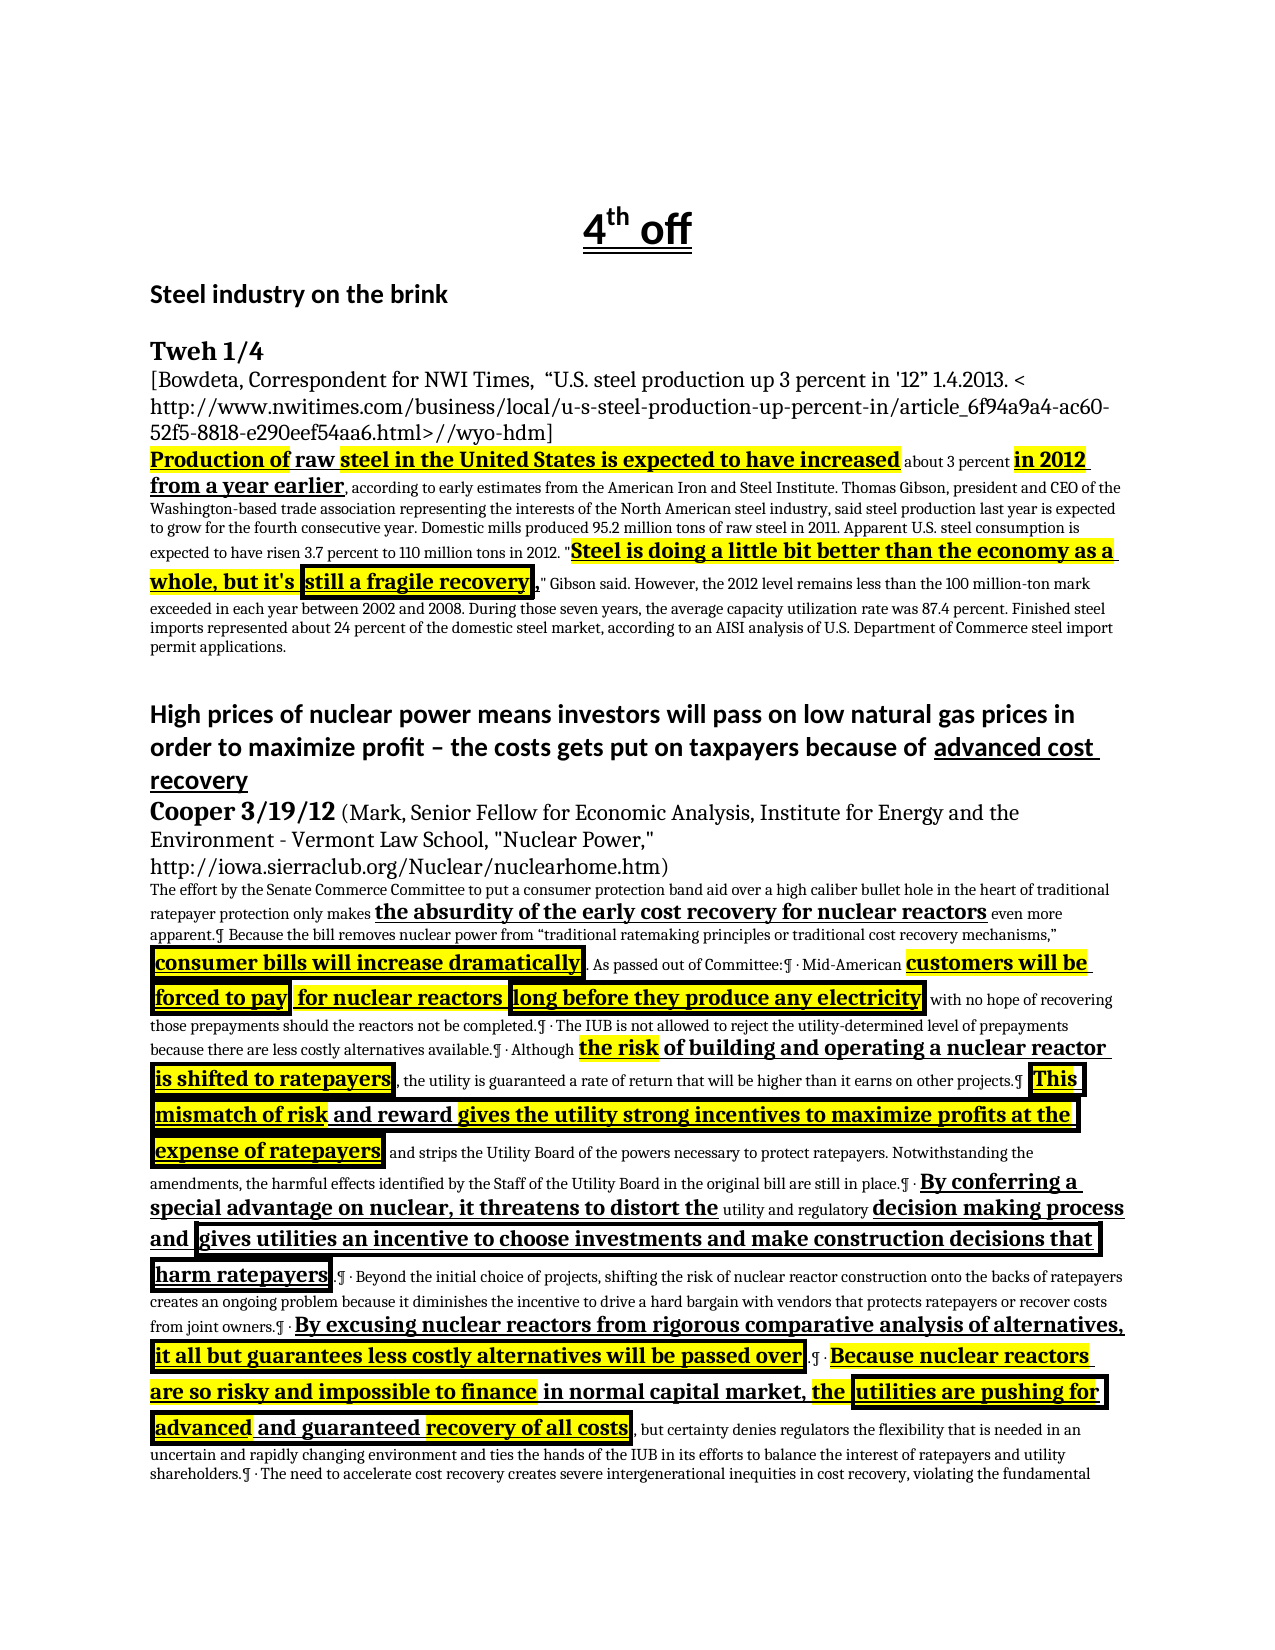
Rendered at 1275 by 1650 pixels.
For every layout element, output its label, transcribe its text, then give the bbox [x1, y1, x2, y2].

subtitle High prices of nuclear power means investors will pass on low natural gas prices in order to maximize profit – the costs gets put on taxpayers because of advanced cost recovery [150, 697, 1125, 796]
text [150, 880, 1125, 1484]
text Cooper 3/19/12 (Mark, Senior Fellow for Economic Analysis, Institute for Energy and the Environment - Vermont Law School, "Nuclear Power," http://iowa.sierraclub.org/Nuclear/nuclearhome.htm) [150, 796, 1125, 880]
subtitle Steel industry on the brink [150, 277, 1125, 310]
text Tweh 1/4 [150, 336, 1125, 367]
text [Bowdeta, Correspondent for NWI Times, “U.S. steel production up 3 percent in '12” 1.4.2013. < http://www.nwitimes.com/business/local/u-s-steel-production-up-percent-in/article_6f94a9a4-ac60-52f5-8818-e290eef54aa6.html>//wyo-hdm] [150, 367, 1125, 446]
text Production of raw steel in the United States is expected to have increased about 3 percent in 2012 from a year earlier, according to early estimates from the American Iron and Steel Institute. Thomas Gibson, president and CEO of the Washington-based trade association representing the interests of the North American steel industry, said steel production last year is expected to grow for the fourth consecutive year. Domestic mills produced 95.2 million tons of raw steel in 2011. Apparent U.S. steel consumption is expected to have risen 3.7 percent to 110 million tons in 2012. "Steel is doing a little bit better than the economy as a whole, but it's still a fragile recovery," Gibson said. However, the 2012 level remains less than the 100 million-ton mark exceeded in each year between 2002 and 2008. During those seven years, the average capacity utilization rate was 87.4 percent. Finished steel imports represented about 24 percent of the domestic steel market, according to an AISI analysis of U.S. Department of Commerce steel import permit applications. [150, 446, 1125, 657]
subtitle 4th off [150, 200, 1125, 256]
